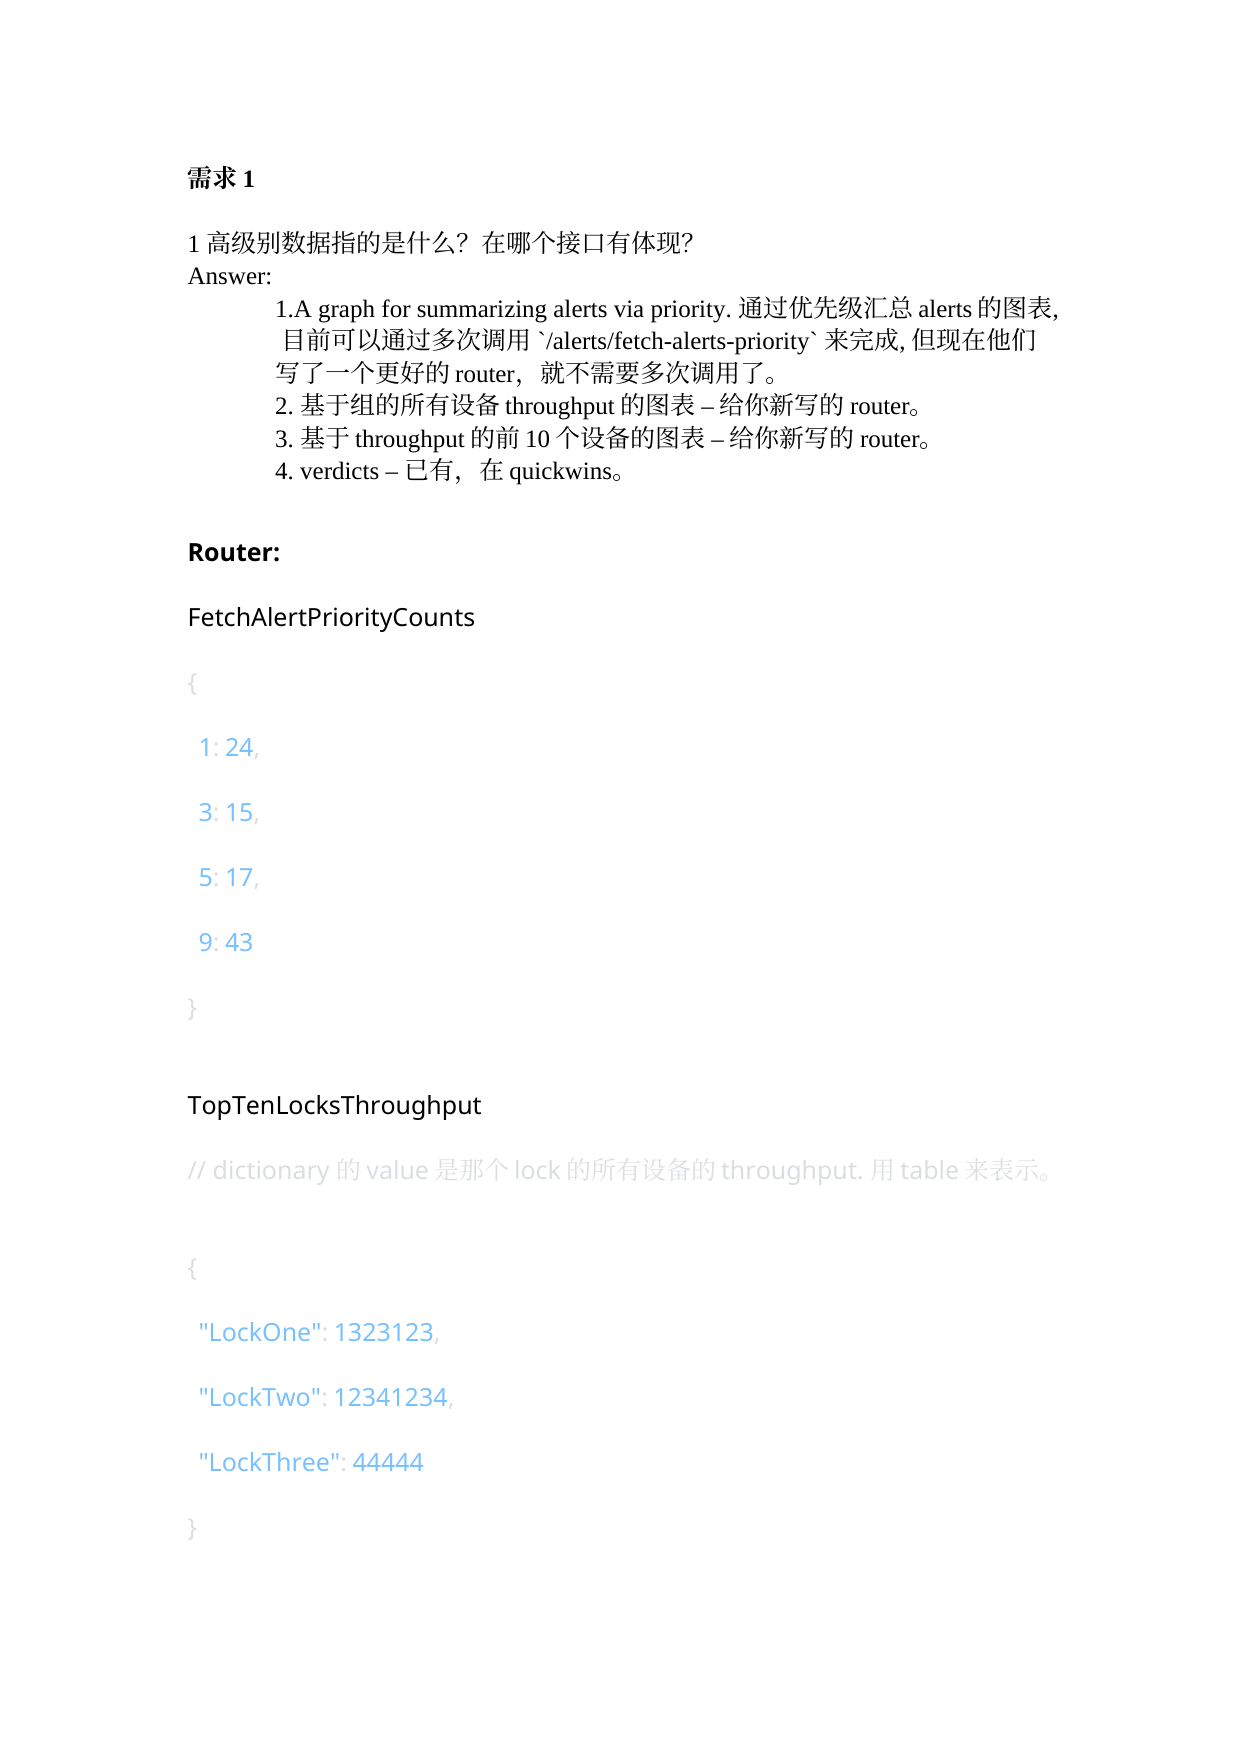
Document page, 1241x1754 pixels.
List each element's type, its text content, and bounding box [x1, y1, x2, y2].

text Router: [187, 519, 1053, 584]
text { [187, 1234, 1053, 1299]
text } [187, 1494, 1053, 1559]
text 3: 15, [187, 779, 1053, 844]
text { [187, 649, 1053, 714]
text 1.A graph for summarizing alerts via priority. 通过优先级汇总alerts的图表, 目前可以通过多次调用 `/alerts/fetch-alerts-priority` 来完成, 但现在他们写了一个更好的router，就不需要多次调用了。 [275, 292, 1053, 389]
text 9: 43 [187, 909, 1053, 974]
text TopTenLocksThroughput [187, 1072, 1053, 1137]
text "LockOne": 1323123, [187, 1299, 1053, 1364]
text // dictionary 的value是那个lock的所有设备的throughput. 用table来表示。 [187, 1137, 1053, 1202]
text 3. 基于throughput的前10个设备的图表 – 给你新写的router。 [275, 422, 1053, 454]
text 4. verdicts – 已有，在quickwins。 [275, 454, 1053, 487]
text "LockThree": 44444 [187, 1429, 1053, 1494]
text 2. 基于组的所有设备throughput的图表 – 给你新写的router。 [275, 389, 1053, 422]
text 1 高级别数据指的是什么？在哪个接口有体现？ [187, 227, 1053, 259]
text 5: 17, [187, 844, 1053, 909]
text FetchAlertPriorityCounts [187, 584, 1053, 649]
text } [187, 974, 1053, 1039]
text 需求1 [187, 162, 1053, 194]
text "LockTwo": 12341234, [187, 1364, 1053, 1429]
text Answer: [187, 259, 1053, 292]
text 1: 24, [187, 714, 1053, 779]
